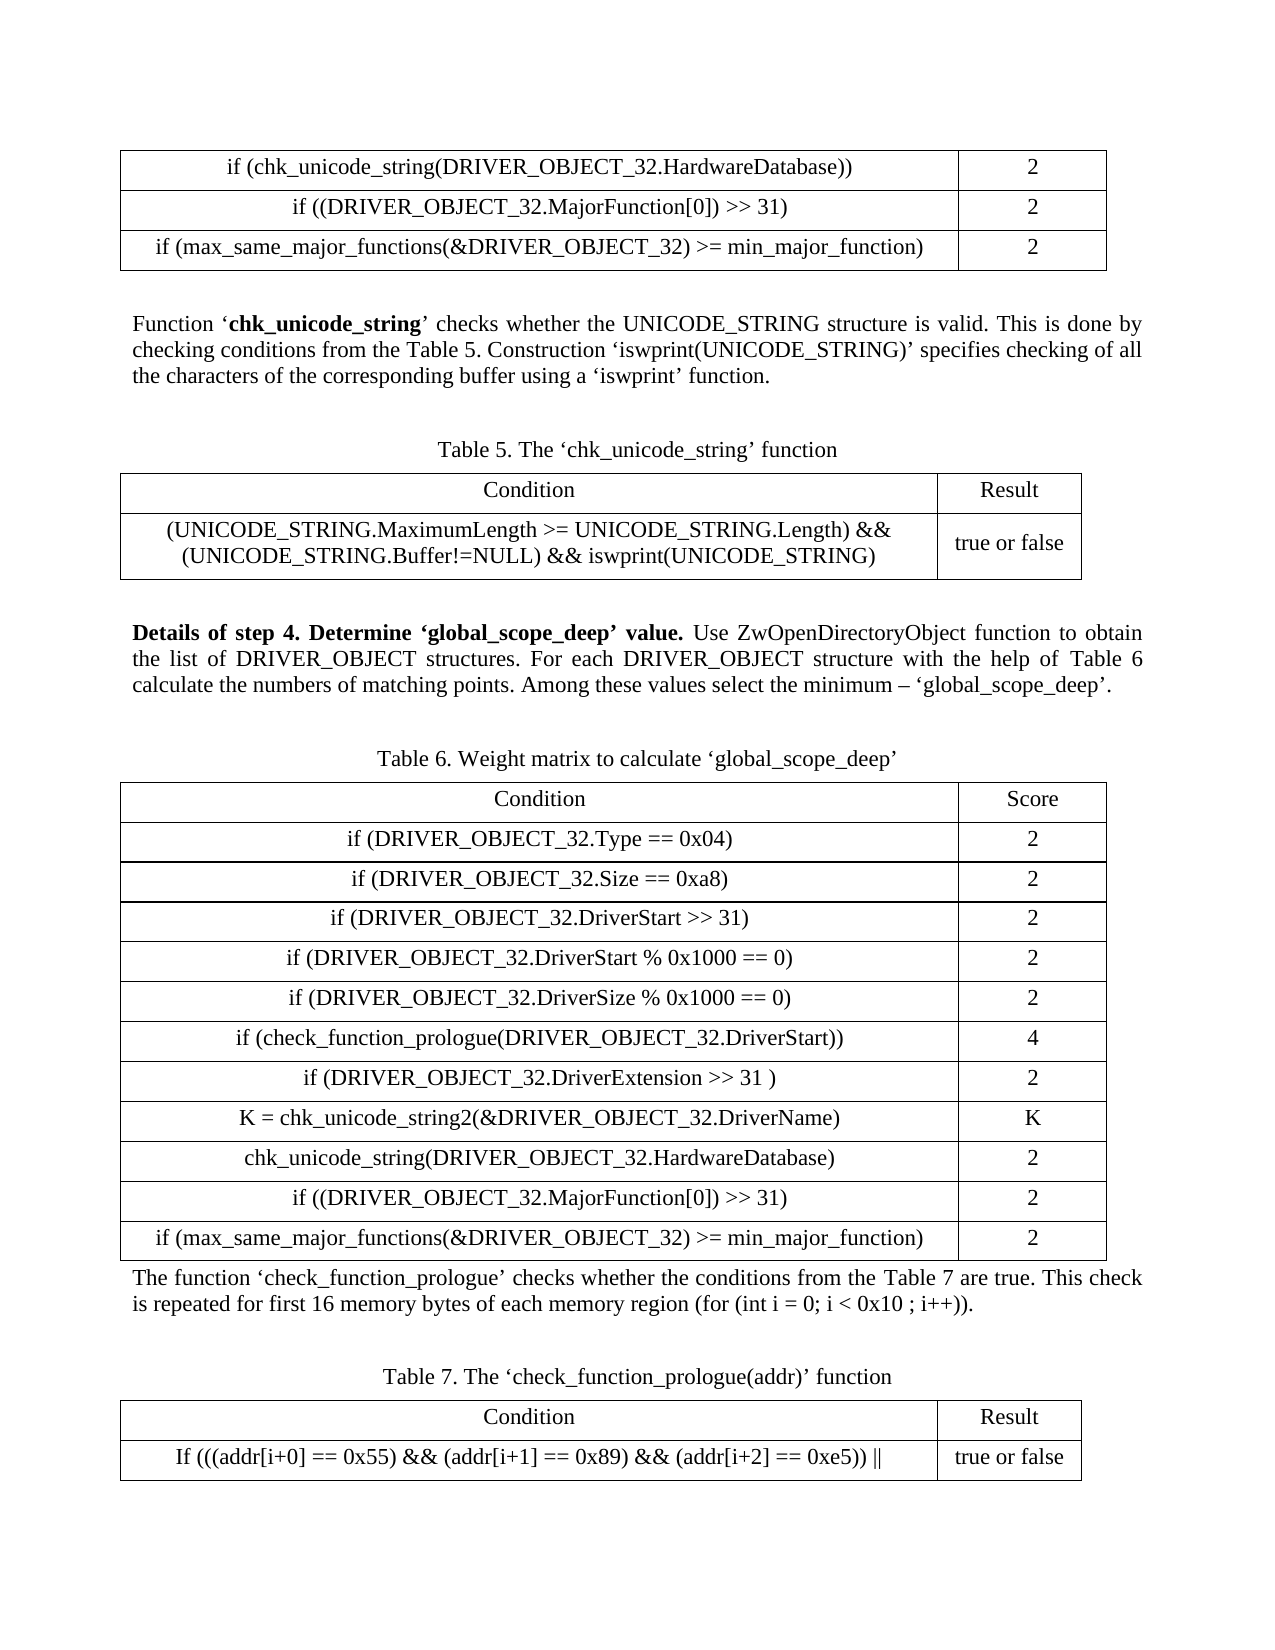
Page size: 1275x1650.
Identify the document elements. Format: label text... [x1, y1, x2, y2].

table_cell if (DRIVER_OBJECT_32.DriverSize % 0x1000 == 0) [121, 982, 958, 1021]
text Details of step 4. Determine ‘global_scope_deep’ value. Use ZwOpenDirectoryObject function to obtain the list of DRIVER_OBJECT structures. For each DRIVER_OBJECT structure with the help of Table 6 calculate the numbers of matching points. Among these values select the minimum – ‘global_scope_deep’. [132, 619, 1143, 698]
table_cell 2 [959, 823, 1106, 861]
table_cell if (max_same_major_functions(&DRIVER_OBJECT_32) >= min_major_function) [121, 1222, 958, 1260]
table_cell chk_unicode_string(DRIVER_OBJECT_32.HardwareDatabase) [121, 1142, 958, 1181]
table_cell K = chk_unicode_string2(&DRIVER_OBJECT_32.DriverName) [121, 1102, 958, 1141]
text Table 7. The ‘check_function_prologue(addr)’ function [132, 1363, 1143, 1390]
table_header Score [959, 783, 1106, 822]
table_cell if (DRIVER_OBJECT_32.DriverStart % 0x1000 == 0) [121, 942, 958, 981]
table_cell 2 [959, 1182, 1106, 1221]
table_cell 2 [959, 1062, 1106, 1101]
table_cell if ((DRIVER_OBJECT_32.MajorFunction[0]) >> 31) [121, 1182, 958, 1221]
table_cell 2 [959, 191, 1106, 230]
table_header Result [938, 1401, 1081, 1440]
table_cell if (DRIVER_OBJECT_32.Size == 0xa8) [121, 863, 958, 901]
table_cell if (DRIVER_OBJECT_32.Type == 0x04) [121, 823, 958, 861]
text Table 6. Weight matrix to calculate ‘global_scope_deep’ [132, 745, 1143, 771]
table_cell if (check_function_prologue(DRIVER_OBJECT_32.DriverStart)) [121, 1022, 958, 1061]
table_cell 2 [959, 231, 1106, 270]
text Function ‘chk_unicode_string’ checks whether the UNICODE_STRING structure is valid. This is done by checking conditions from the Table 5. Construction ‘iswprint(UNICODE_STRING)’ specifies checking of all the characters of the corresponding buffer using a ‘iswprint’ function. [132, 309, 1143, 389]
table_cell 2 [959, 942, 1106, 981]
table_cell 2 [959, 863, 1106, 901]
table_header Condition [121, 1401, 937, 1440]
table_cell if (chk_unicode_string(DRIVER_OBJECT_32.HardwareDatabase)) [121, 151, 958, 190]
table_cell true or false [938, 1441, 1081, 1480]
table_cell if (DRIVER_OBJECT_32.DriverStart >> 31) [121, 903, 958, 941]
table_cell 2 [959, 1222, 1106, 1260]
table_cell 4 [959, 1022, 1106, 1061]
table_cell 2 [959, 1142, 1106, 1181]
table_header Condition [121, 783, 958, 822]
table_cell 2 [959, 151, 1106, 190]
table_cell true or false [938, 514, 1081, 579]
table_cell 2 [959, 982, 1106, 1021]
table_header Condition [121, 474, 937, 512]
table_cell 2 [959, 903, 1106, 941]
text The function ‘check_function_prologue’ checks whether the conditions from the Table 7 are true. This check is repeated for first 16 memory bytes of each memory region (for (int i = 0; i < 0x10 ; i++)). [132, 1263, 1143, 1316]
table_cell K [959, 1102, 1106, 1141]
table_cell if ((DRIVER_OBJECT_32.MajorFunction[0]) >> 31) [121, 191, 958, 230]
table_cell (UNICODE_STRING.MaximumLength >= UNICODE_STRING.Length) && (UNICODE_STRING.Buffer!=NULL) && iswprint(UNICODE_STRING) [121, 514, 937, 579]
text Table 5. The ‘chk_unicode_string’ function [132, 436, 1143, 462]
table_cell if (DRIVER_OBJECT_32.DriverExtension >> 31 ) [121, 1062, 958, 1101]
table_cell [121, 1441, 937, 1480]
table_cell if (max_same_major_functions(&DRIVER_OBJECT_32) >= min_major_function) [121, 231, 958, 270]
table_header Result [938, 474, 1081, 512]
